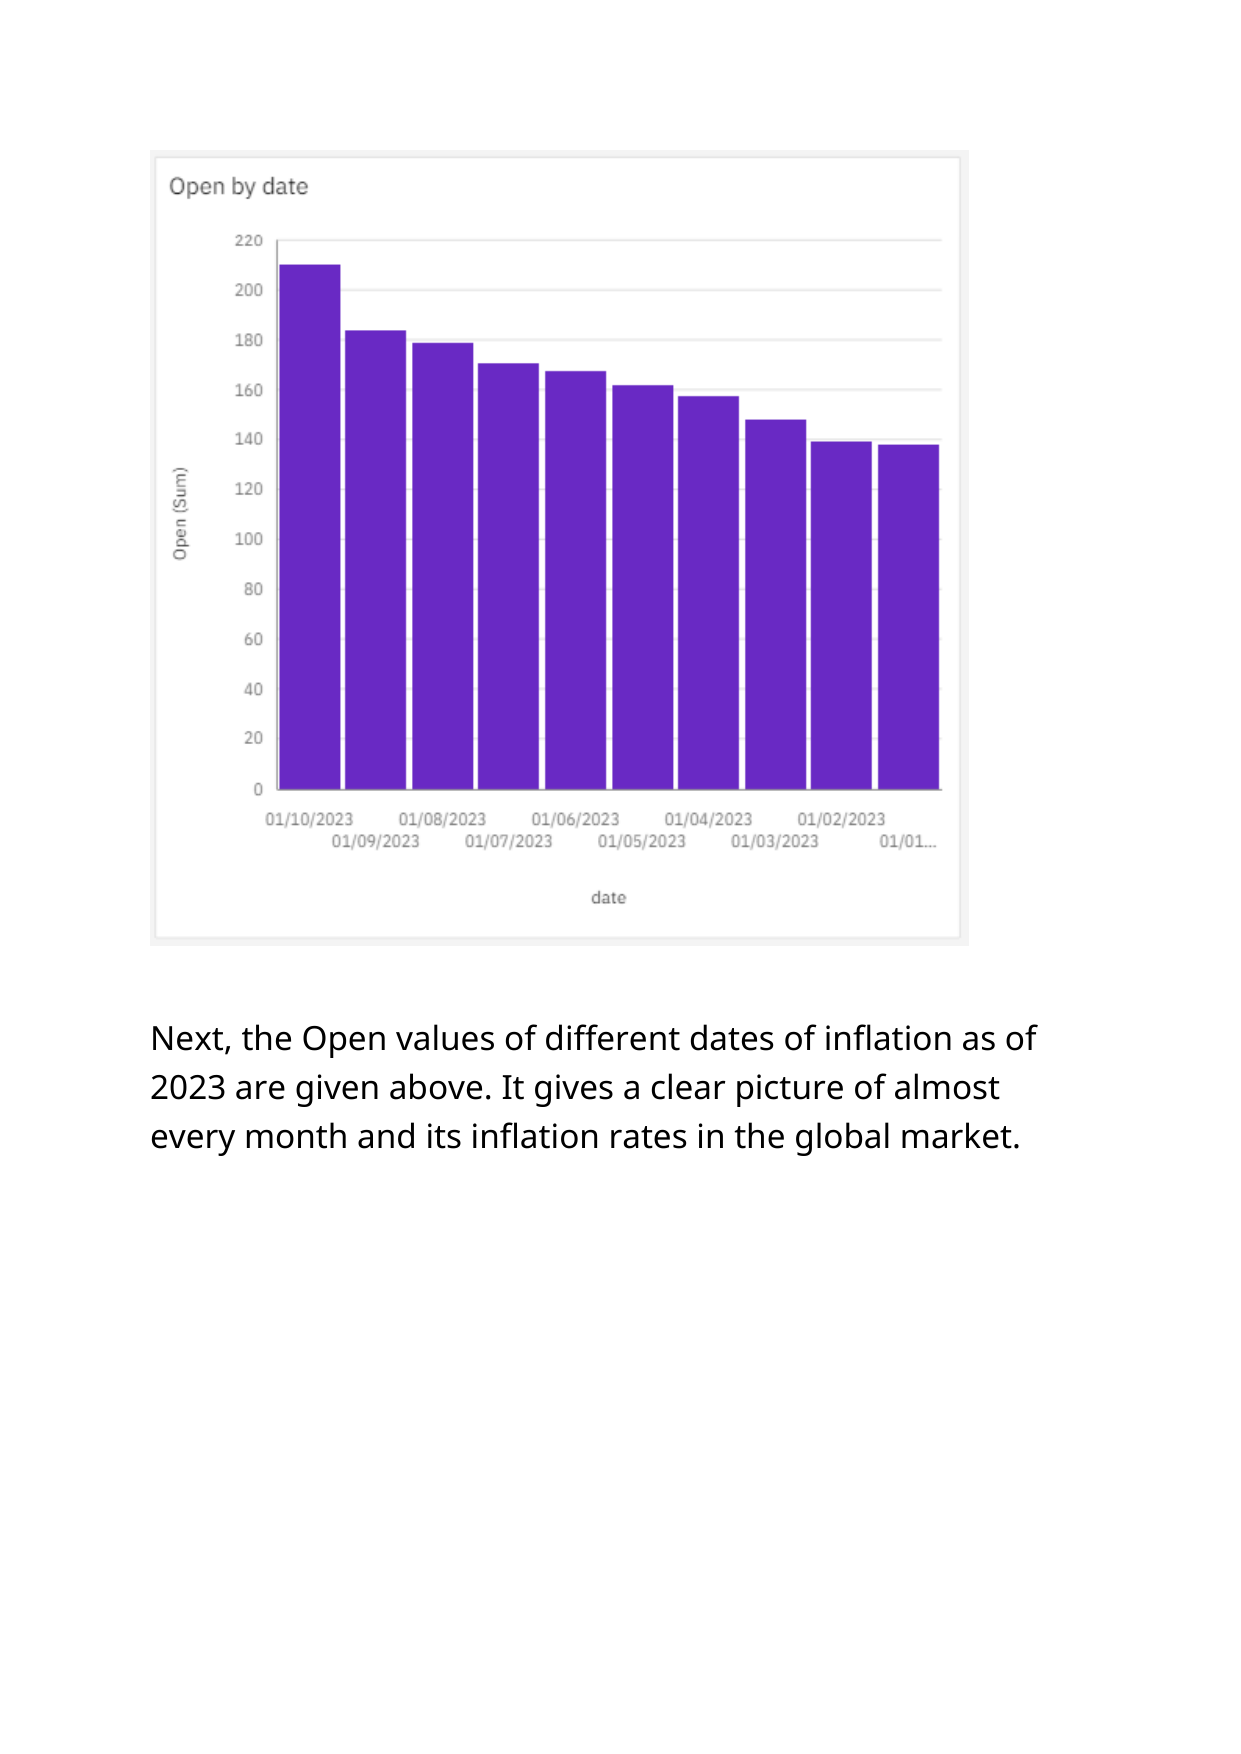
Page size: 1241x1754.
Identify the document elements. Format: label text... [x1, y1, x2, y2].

text Next, the Open values of different dates of inflation as of 2023 are given above. It gives a clear picture of almost every month and its inflation rates in the global market. [150, 1015, 1090, 1158]
picture [150, 150, 969, 946]
